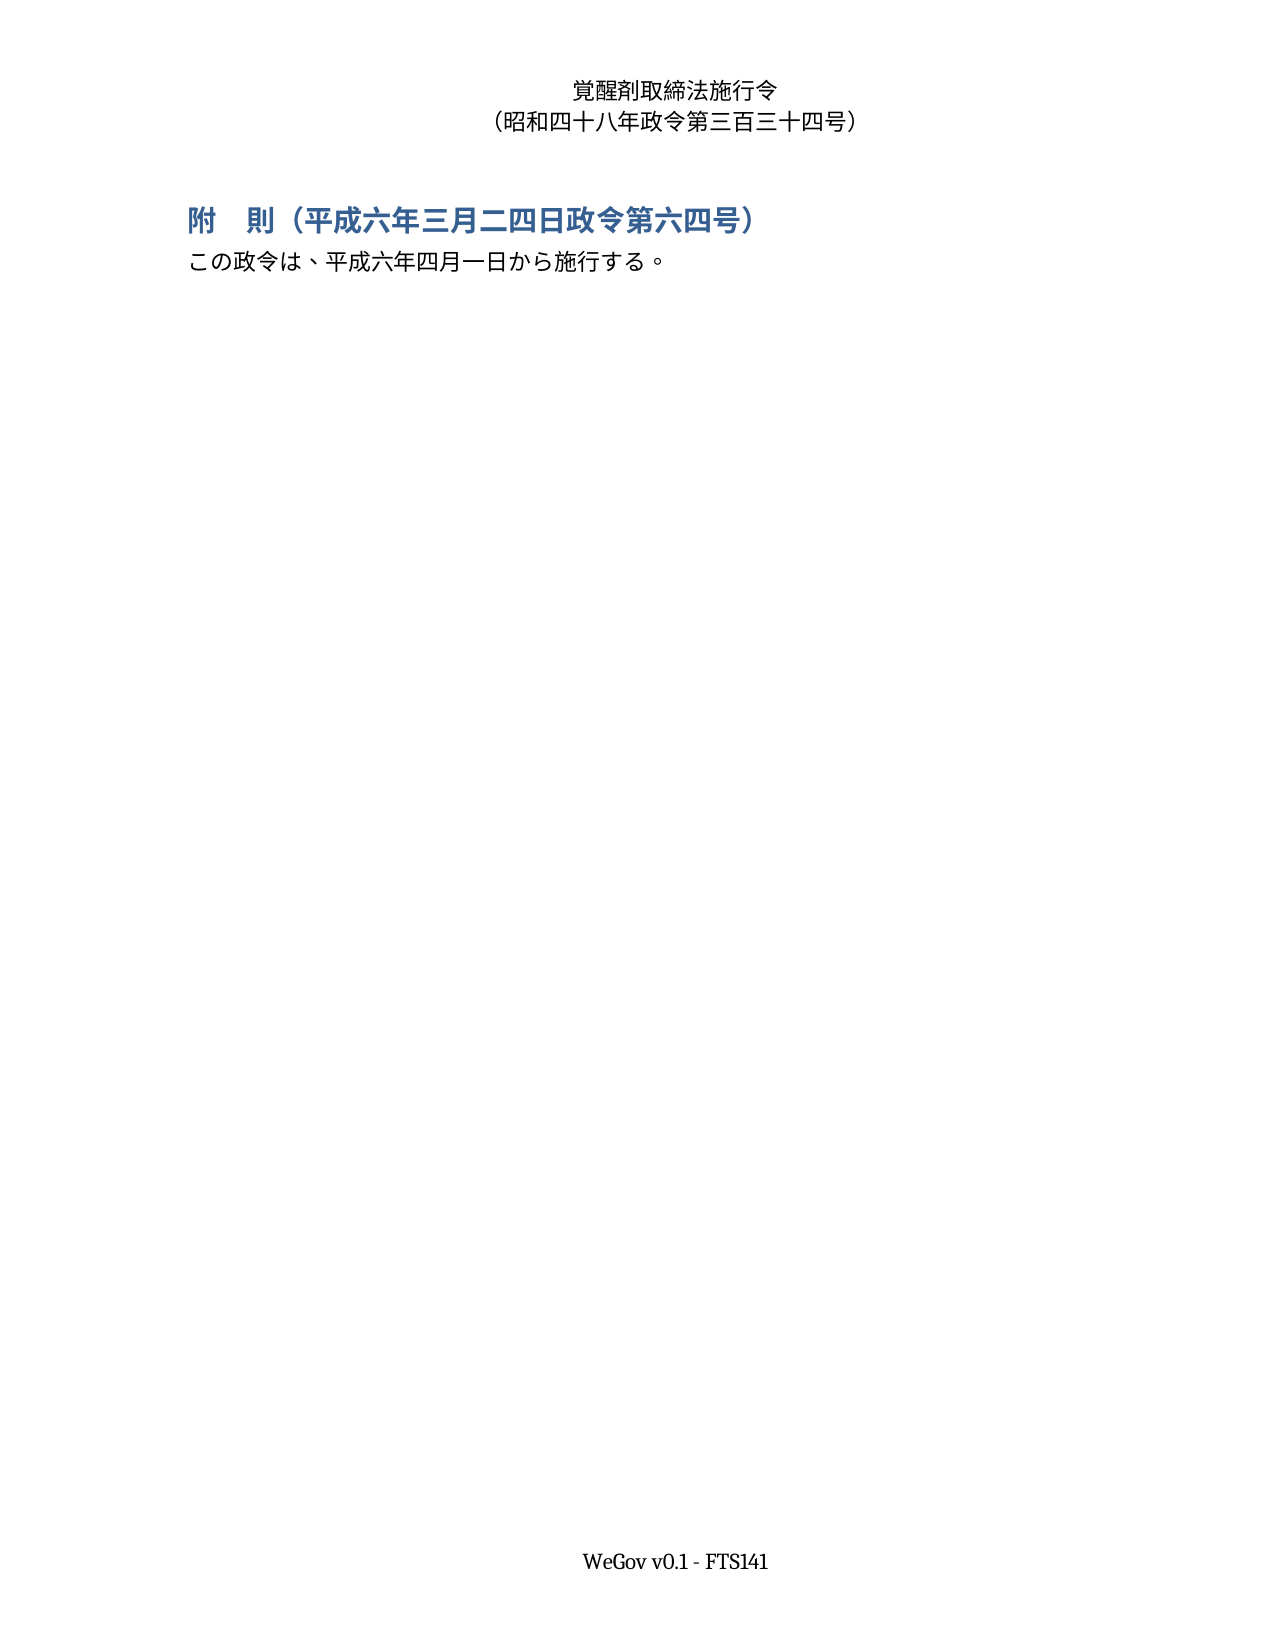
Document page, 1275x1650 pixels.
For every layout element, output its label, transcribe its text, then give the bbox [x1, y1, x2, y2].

subtitle 附 則（平成六年三月二四日政令第六四号） [187, 200, 1087, 240]
text この政令は、平成六年四月一日から施行する。 [187, 246, 1087, 277]
